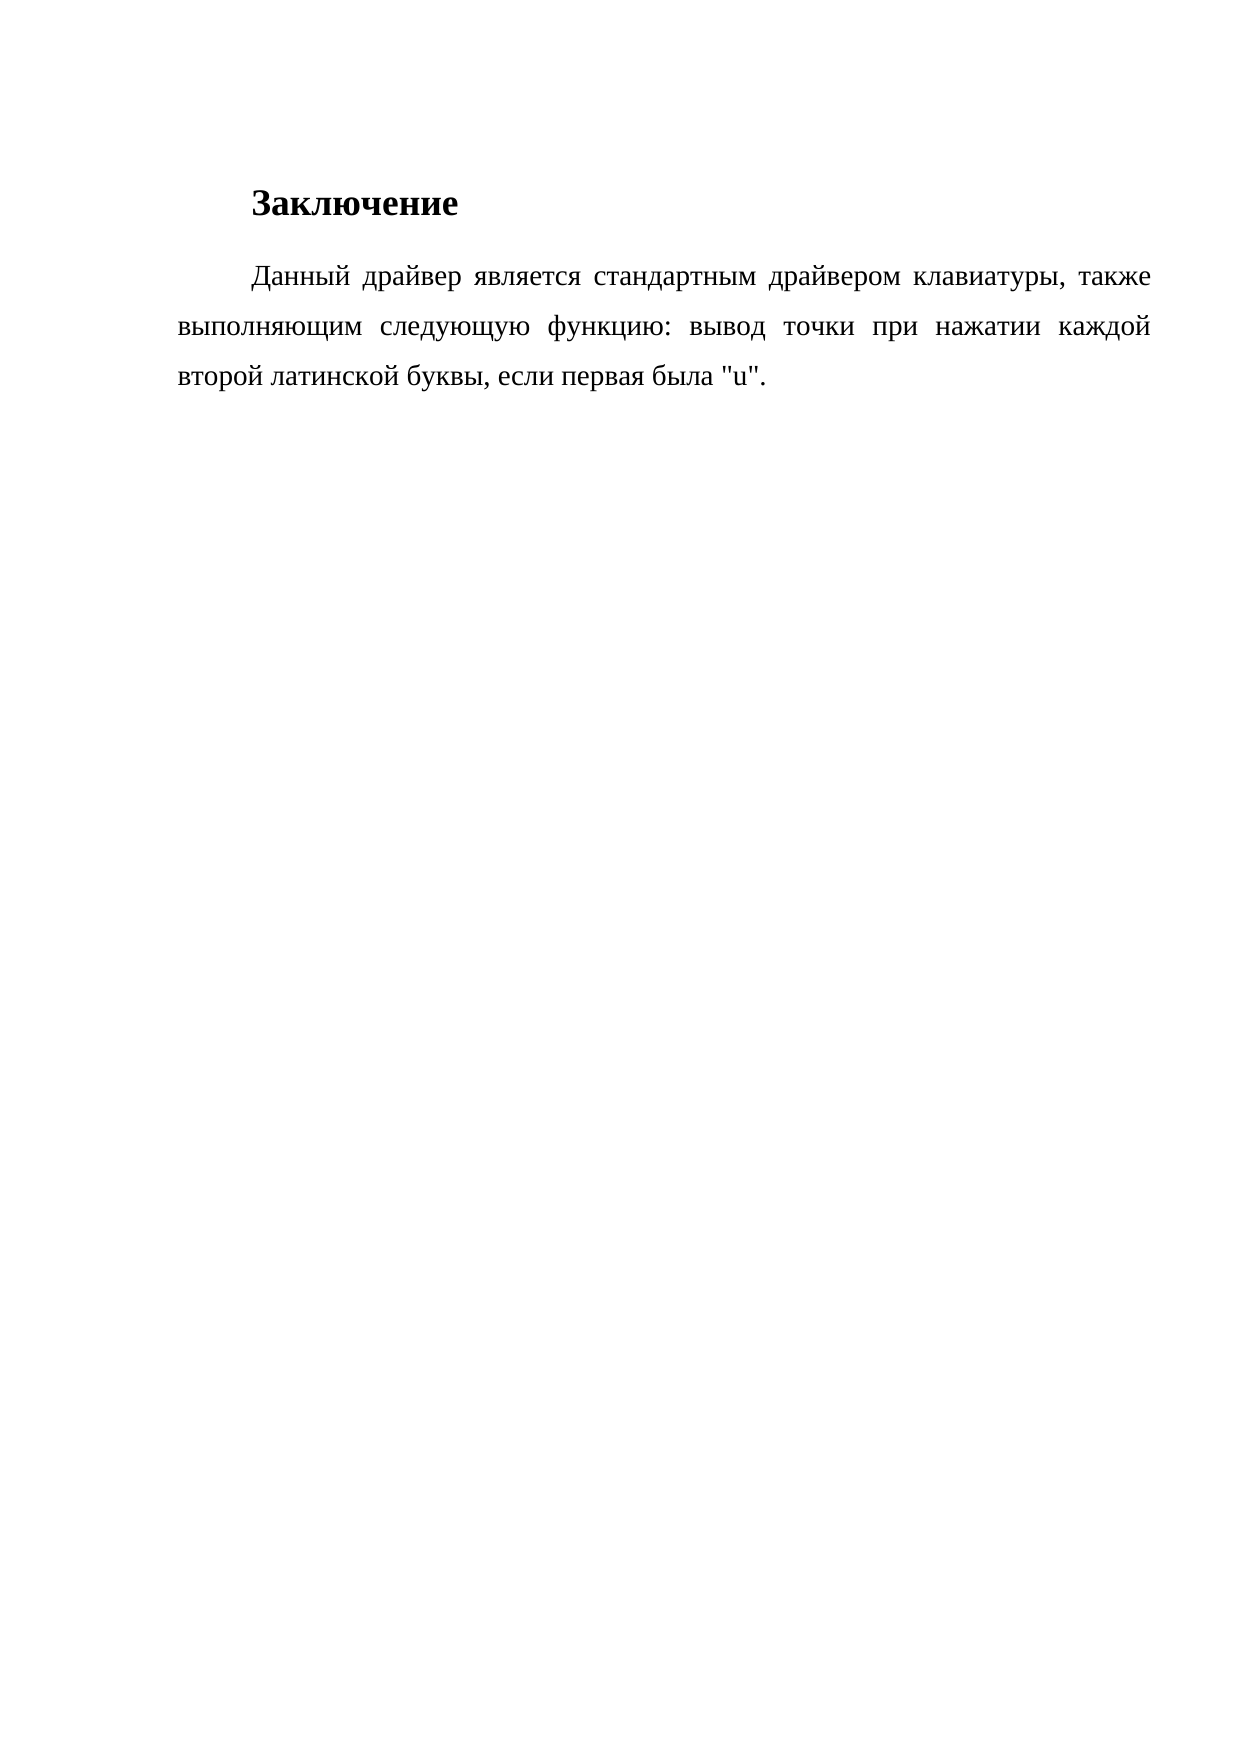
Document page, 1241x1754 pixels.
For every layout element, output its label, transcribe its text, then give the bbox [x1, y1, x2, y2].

text Данный драйвер является стандартным драйвером клавиатуры, также выполняющим следующую функцию: вывод точки при нажатии каждой второй латинской буквы, если первая была "u". [177, 258, 1152, 392]
subtitle Заключение [177, 181, 1152, 224]
